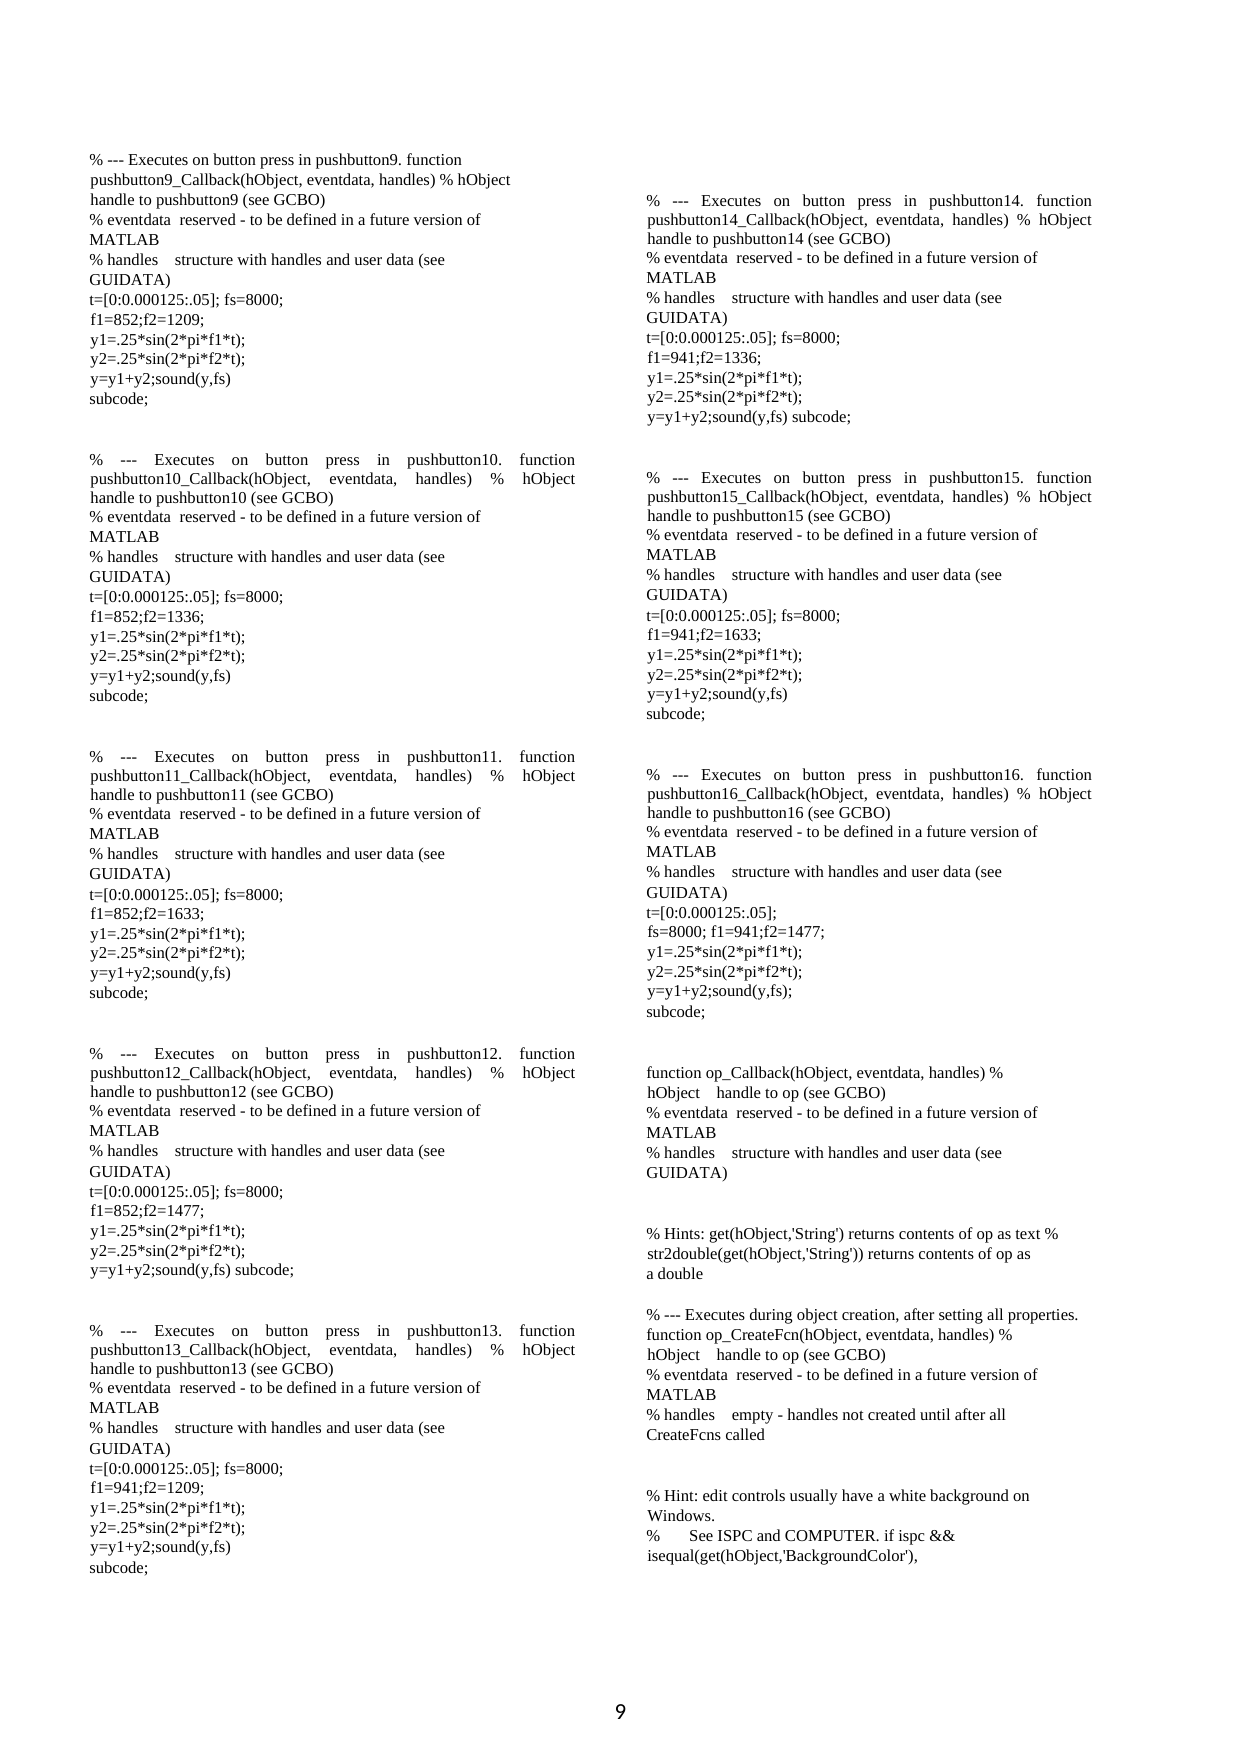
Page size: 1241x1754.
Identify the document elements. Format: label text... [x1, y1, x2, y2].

text % handles structure with handles and user data (see [646, 862, 1081, 881]
text % handles structure with handles and user data (see [89, 547, 564, 566]
text MATLAB [646, 268, 1081, 287]
text MATLAB [89, 1121, 564, 1140]
text % handles structure with handles and user data (see [89, 250, 564, 269]
text CreateFcns called [646, 1425, 1081, 1444]
text t=[0:0.000125:.05]; fs=8000; f1=941;f2=1209; y1=.25*sin(2*pi*f1*t); y2=.25*sin(2*pi*f2*t); y=y1+y2;sound(y,fs) [89, 1458, 338, 1556]
text t=[0:0.000125:.05]; fs=8000; f1=852;f2=1336; y1=.25*sin(2*pi*f1*t); y2=.25*sin(2*pi*f2*t); y=y1+y2;sound(y,fs) [89, 587, 334, 685]
text t=[0:0.000125:.05]; fs=8000; f1=941;f2=1477; y1=.25*sin(2*pi*f1*t); y2=.25*sin(2*pi*f2*t); y=y1+y2;sound(y,fs); [646, 902, 828, 1000]
text GUIDATA) [89, 1161, 564, 1181]
text function op_CreateFcn(hObject, eventdata, handles) % hObject handle to op (see GCBO) [646, 1325, 1017, 1364]
text % handles structure with handles and user data (see [89, 844, 564, 863]
text % --- Executes on button press in pushbutton15. function pushbutton15_Callback(hObject, eventdata, handles) % hObject handle to pushbutton15 (see GCBO) [646, 468, 1092, 525]
text MATLAB [646, 545, 1081, 564]
text GUIDATA) [646, 308, 1081, 327]
text GUIDATA) [646, 882, 1081, 902]
text % eventdata reserved - to be defined in a future version of [89, 804, 564, 823]
text t=[0:0.000125:.05]; fs=8000; f1=941;f2=1336; y1=.25*sin(2*pi*f1*t); y2=.25*sin(2*pi*f2*t); y=y1+y2;sound(y,fs) subcode; [646, 328, 855, 426]
text MATLAB [646, 1123, 1081, 1142]
text subcode; [646, 1001, 1081, 1021]
text GUIDATA) [89, 1438, 564, 1458]
text % eventdata reserved - to be defined in a future version of [89, 1101, 564, 1120]
text % --- Executes on button press in pushbutton16. function pushbutton16_Callback(hObject, eventdata, handles) % hObject handle to pushbutton16 (see GCBO) [646, 766, 1092, 822]
text subcode; [89, 1557, 564, 1577]
text MATLAB [646, 842, 1081, 861]
text t=[0:0.000125:.05]; fs=8000; f1=852;f2=1477; y1=.25*sin(2*pi*f1*t); y2=.25*sin(2*pi*f2*t); y=y1+y2;sound(y,fs) subcode; [89, 1181, 338, 1279]
text % handles structure with handles and user data (see [646, 565, 1081, 584]
text % eventdata reserved - to be defined in a future version of [89, 1378, 564, 1397]
text % eventdata reserved - to be defined in a future version of [646, 822, 1081, 841]
text subcode; [646, 704, 1081, 723]
text GUIDATA) [89, 864, 564, 883]
text % --- Executes on button press in pushbutton13. function pushbutton13_Callback(hObject, eventdata, handles) % hObject handle to pushbutton13 (see GCBO) [89, 1322, 575, 1378]
text t=[0:0.000125:.05]; fs=8000; f1=852;f2=1209; y1=.25*sin(2*pi*f1*t); y2=.25*sin(2*pi*f2*t); y=y1+y2;sound(y,fs) [89, 290, 334, 388]
text GUIDATA) [89, 270, 564, 289]
text % eventdata reserved - to be defined in a future version of [89, 209, 564, 229]
text % --- Executes on button press in pushbutton9. function pushbutton9_Callback(hObject, eventdata, handles) % hObject handle to pushbutton9 (see GCBO) [89, 150, 564, 208]
text % eventdata reserved - to be defined in a future version of [646, 1102, 1081, 1122]
text function op_Callback(hObject, eventdata, handles) % hObject handle to op (see GCBO) [646, 1063, 1007, 1102]
text % handles structure with handles and user data (see [646, 288, 1081, 307]
text % handles structure with handles and user data (see [89, 1141, 564, 1160]
text MATLAB [89, 1398, 564, 1417]
text GUIDATA) [646, 585, 1081, 604]
text % --- Executes on button press in pushbutton12. function pushbutton12_Callback(hObject, eventdata, handles) % hObject handle to pushbutton12 (see GCBO) [89, 1044, 575, 1101]
text MATLAB [646, 1385, 1081, 1404]
text % eventdata reserved - to be defined in a future version of [646, 248, 1081, 267]
text % --- Executes on button press in pushbutton11. function pushbutton11_Callback(hObject, eventdata, handles) % hObject handle to pushbutton11 (see GCBO) [89, 747, 575, 804]
text % Hints: get(hObject,'String') returns contents of op as text % str2double(get(hObject,'String')) returns contents of op as [646, 1224, 1081, 1263]
text % Hint: edit controls usually have a white background on Windows. [646, 1486, 1081, 1525]
text GUIDATA) [89, 567, 564, 586]
text t=[0:0.000125:.05]; fs=8000; f1=852;f2=1633; y1=.25*sin(2*pi*f1*t); y2=.25*sin(2*pi*f2*t); y=y1+y2;sound(y,fs) [89, 884, 334, 982]
text % eventdata reserved - to be defined in a future version of [646, 1364, 1081, 1384]
text MATLAB [89, 527, 564, 546]
text % handles structure with handles and user data (see [646, 1143, 1081, 1162]
text a double [646, 1264, 1081, 1283]
text GUIDATA) [646, 1163, 1081, 1182]
text MATLAB [89, 229, 564, 249]
text t=[0:0.000125:.05]; fs=8000; f1=941;f2=1633; y1=.25*sin(2*pi*f1*t); y2=.25*sin(2*pi*f2*t); y=y1+y2;sound(y,fs) [646, 605, 855, 703]
text % handles structure with handles and user data (see [89, 1418, 564, 1437]
text subcode; [89, 983, 564, 1002]
text % handles empty - handles not created until after all [646, 1405, 1081, 1424]
text % eventdata reserved - to be defined in a future version of [646, 525, 1081, 544]
text subcode; [89, 686, 564, 705]
text % --- Executes on button press in pushbutton10. function pushbutton10_Callback(hObject, eventdata, handles) % hObject handle to pushbutton10 (see GCBO) [89, 450, 575, 507]
text % --- Executes during object creation, after setting all properties. [646, 1305, 1081, 1324]
text % eventdata reserved - to be defined in a future version of [89, 507, 564, 526]
text MATLAB [89, 824, 564, 843]
text % --- Executes on button press in pushbutton14. function pushbutton14_Callback(hObject, eventdata, handles) % hObject handle to pushbutton14 (see GCBO) [646, 191, 1092, 248]
text subcode; [89, 389, 564, 408]
